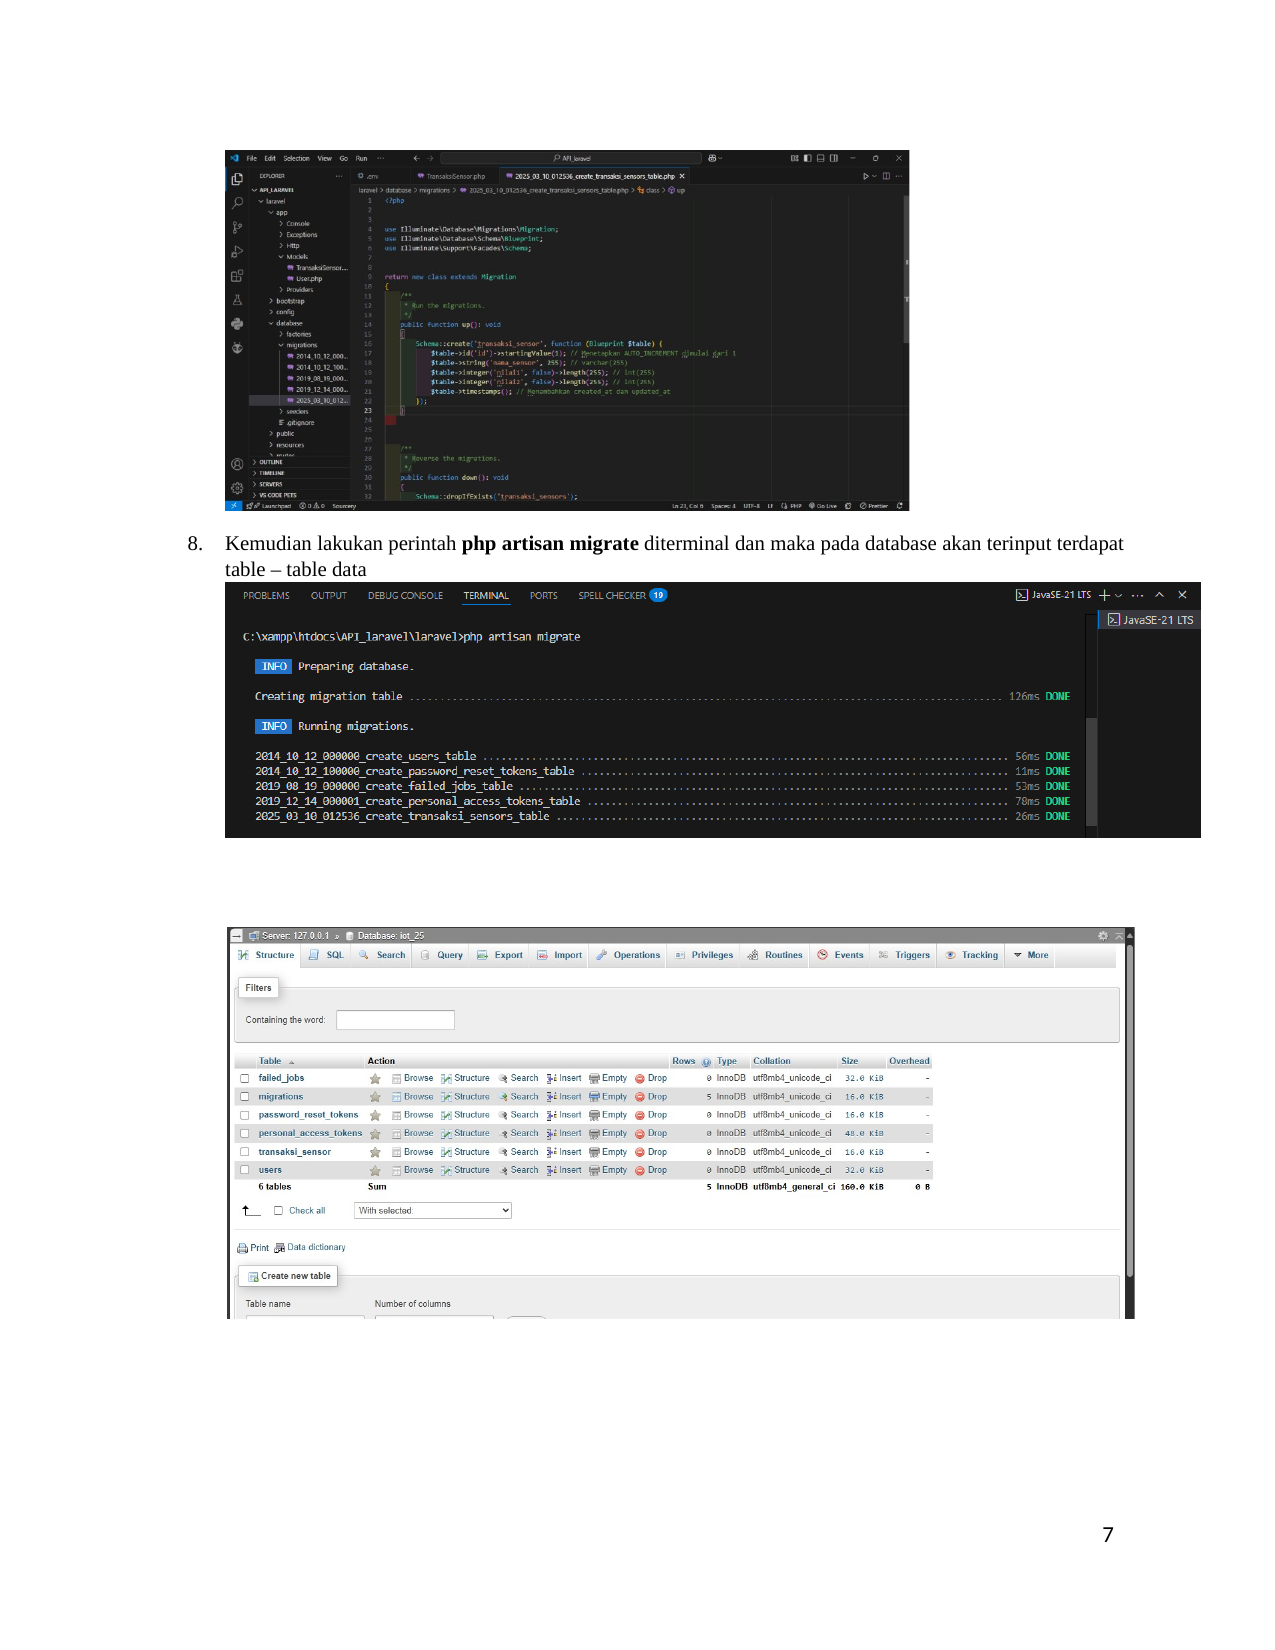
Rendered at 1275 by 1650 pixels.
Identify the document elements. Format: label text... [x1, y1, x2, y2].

picture [227, 927, 1135, 1319]
list Kemudian lakukan perintah php artisan migrate diterminal dan maka pada database akan terinput terdapat table – table data [187, 531, 1124, 581]
picture [225, 150, 910, 511]
picture [225, 582, 1201, 838]
